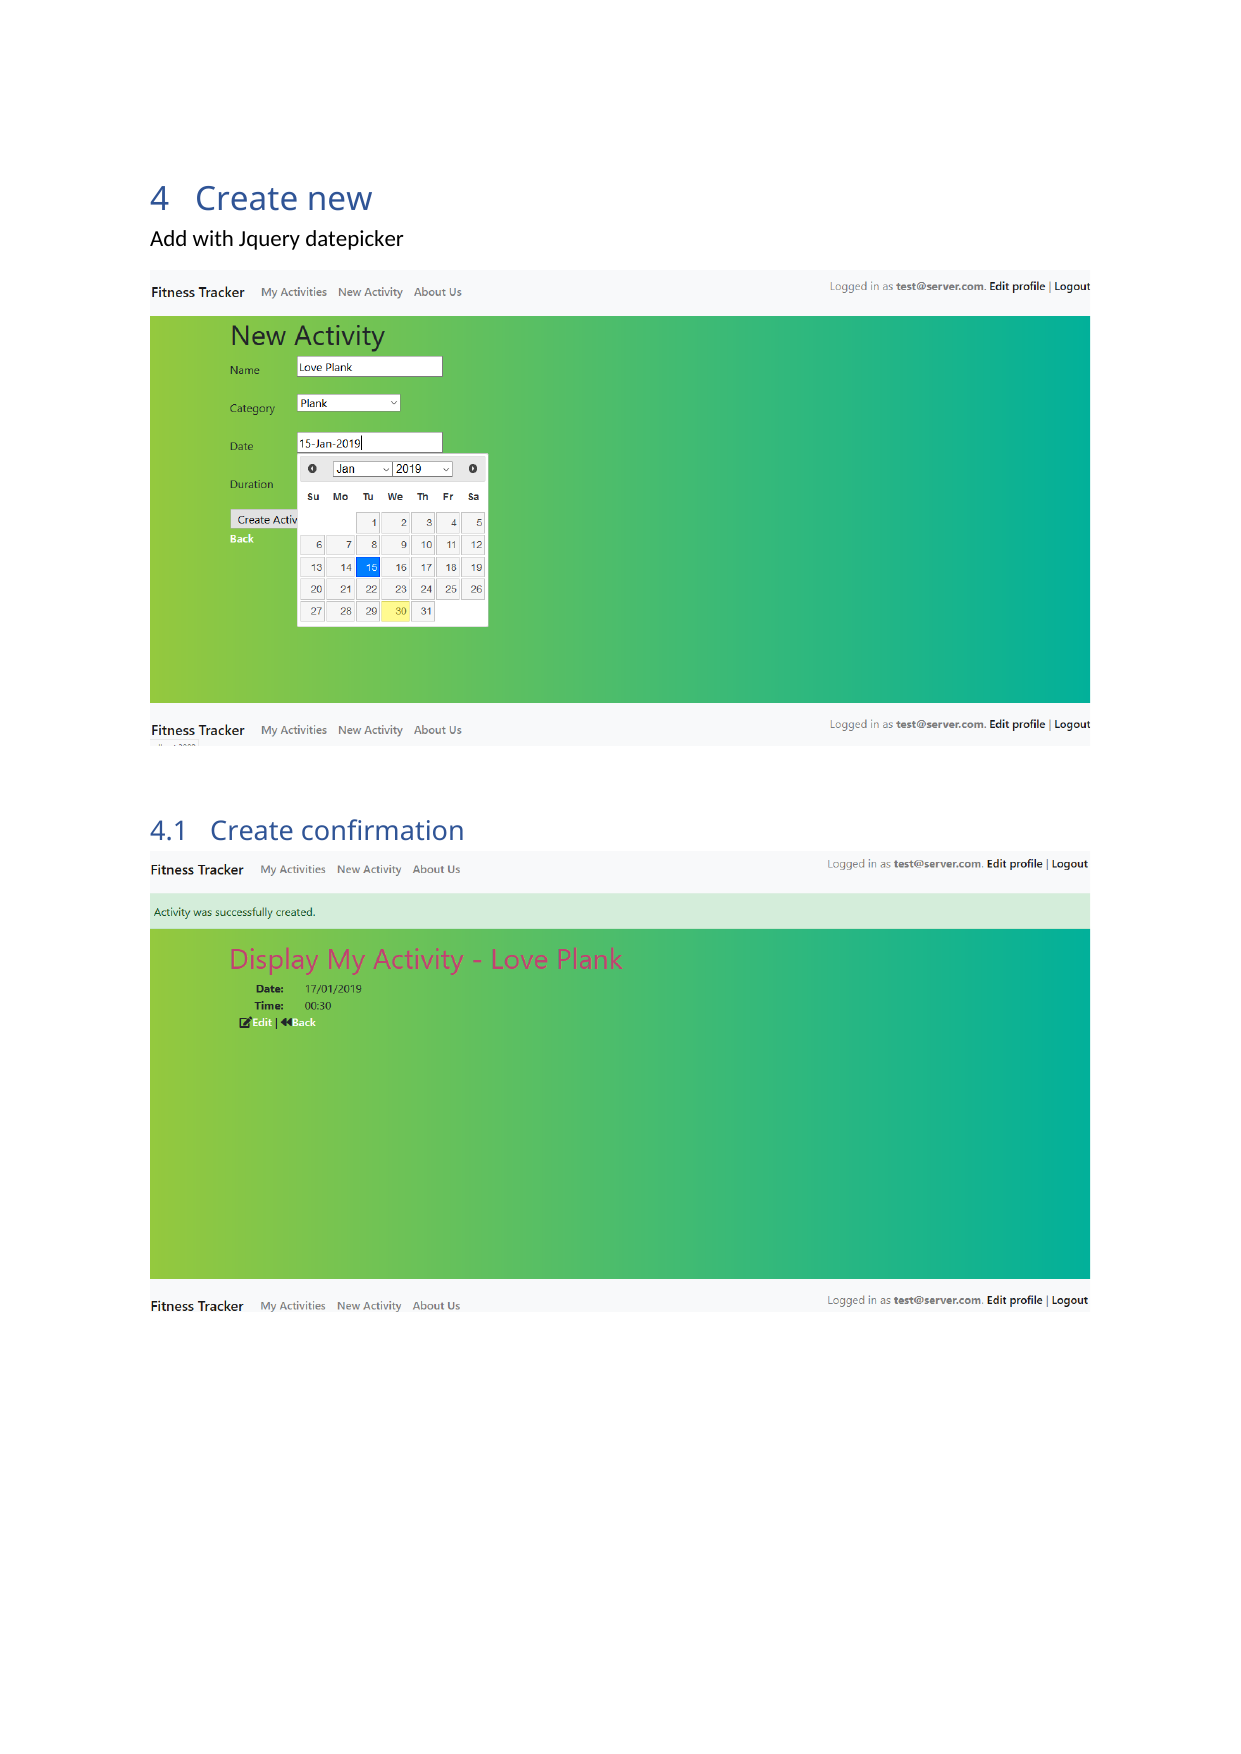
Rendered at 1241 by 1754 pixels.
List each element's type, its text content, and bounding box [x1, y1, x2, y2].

text Add with Jquery datepicker [150, 224, 1090, 252]
subtitle Create new [150, 175, 1090, 220]
subtitle Create confirmation [150, 812, 1090, 848]
